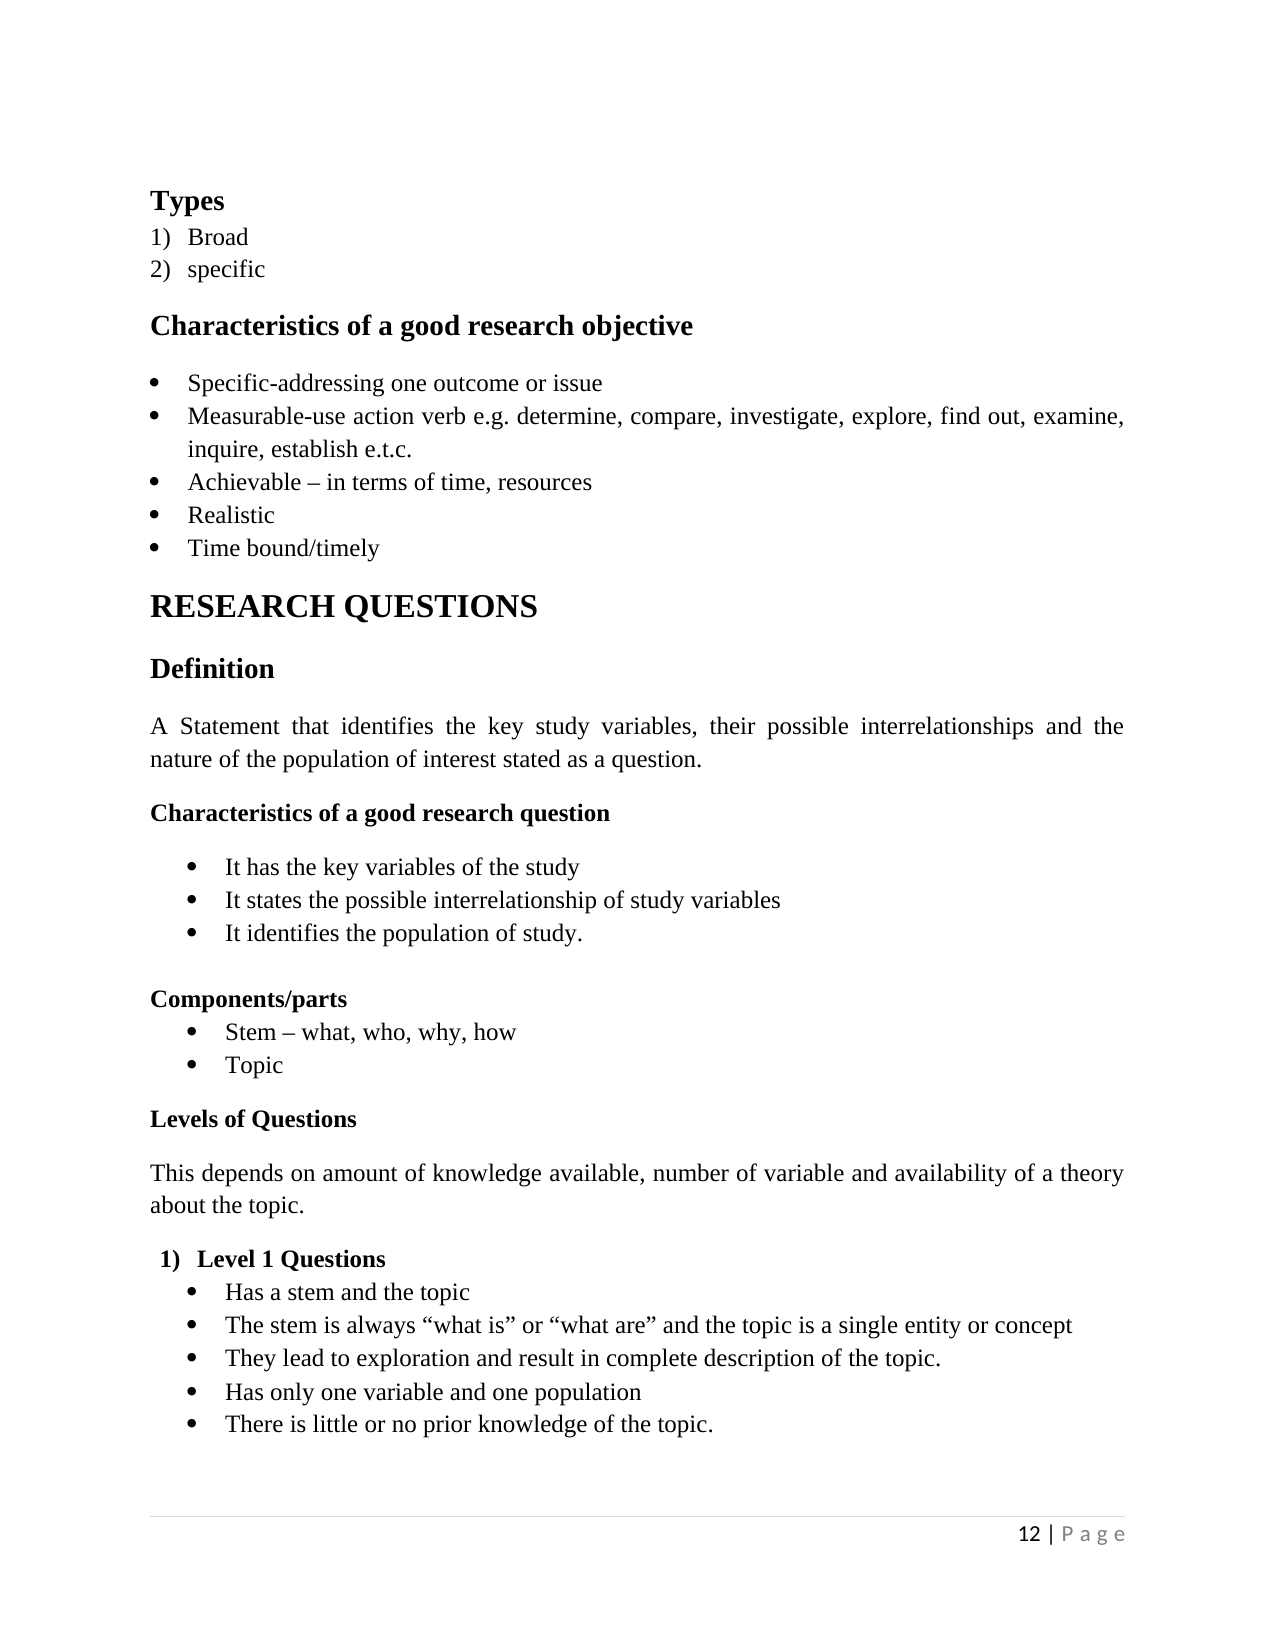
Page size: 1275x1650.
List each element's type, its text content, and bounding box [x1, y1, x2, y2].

list specific [150, 254, 1125, 283]
list Stem – what, who, why, how [187, 1017, 1125, 1046]
text A Statement that identifies the key study variables, their possible interrelationships and the nature of the population of interest stated as a question. [150, 711, 1125, 773]
list Types [150, 183, 1125, 217]
list Topic [187, 1050, 1125, 1079]
list Has a stem and the topic [187, 1277, 1125, 1306]
text Characteristics of a good research question [150, 798, 1125, 827]
list Has only one variable and one population [187, 1377, 1125, 1405]
text RESEARCH QUESTIONS [150, 587, 1125, 625]
text This depends on amount of knowledge available, number of variable and availability of a theory about the topic. [150, 1158, 1125, 1219]
list Realistic [150, 500, 1125, 529]
list It identifies the population of study. [187, 918, 1125, 947]
list Measurable-use action verb e.g. determine, compare, investigate, explore, find out, examine, inquire, establish e.t.c. [150, 401, 1125, 463]
text Definition [150, 652, 1125, 685]
text Levels of Questions [150, 1104, 1125, 1132]
list Time bound/timely [150, 533, 1125, 562]
list There is little or no prior knowledge of the topic. [187, 1409, 1125, 1438]
list It states the possible interrelationship of study variables [187, 885, 1125, 913]
list Achievable – in terms of time, resources [150, 467, 1125, 496]
list They lead to exploration and result in complete description of the topic. [187, 1343, 1125, 1372]
list It has the key variables of the study [187, 852, 1125, 881]
list Broad [150, 222, 1125, 250]
list Specific-addressing one outcome or issue [150, 368, 1125, 397]
list Level 1 Questions [159, 1244, 1125, 1273]
text Characteristics of a good research objective [150, 308, 1125, 342]
list The stem is always “what is” or “what are” and the topic is a single entity or concept [187, 1311, 1125, 1339]
list Components/parts [150, 984, 1125, 1013]
